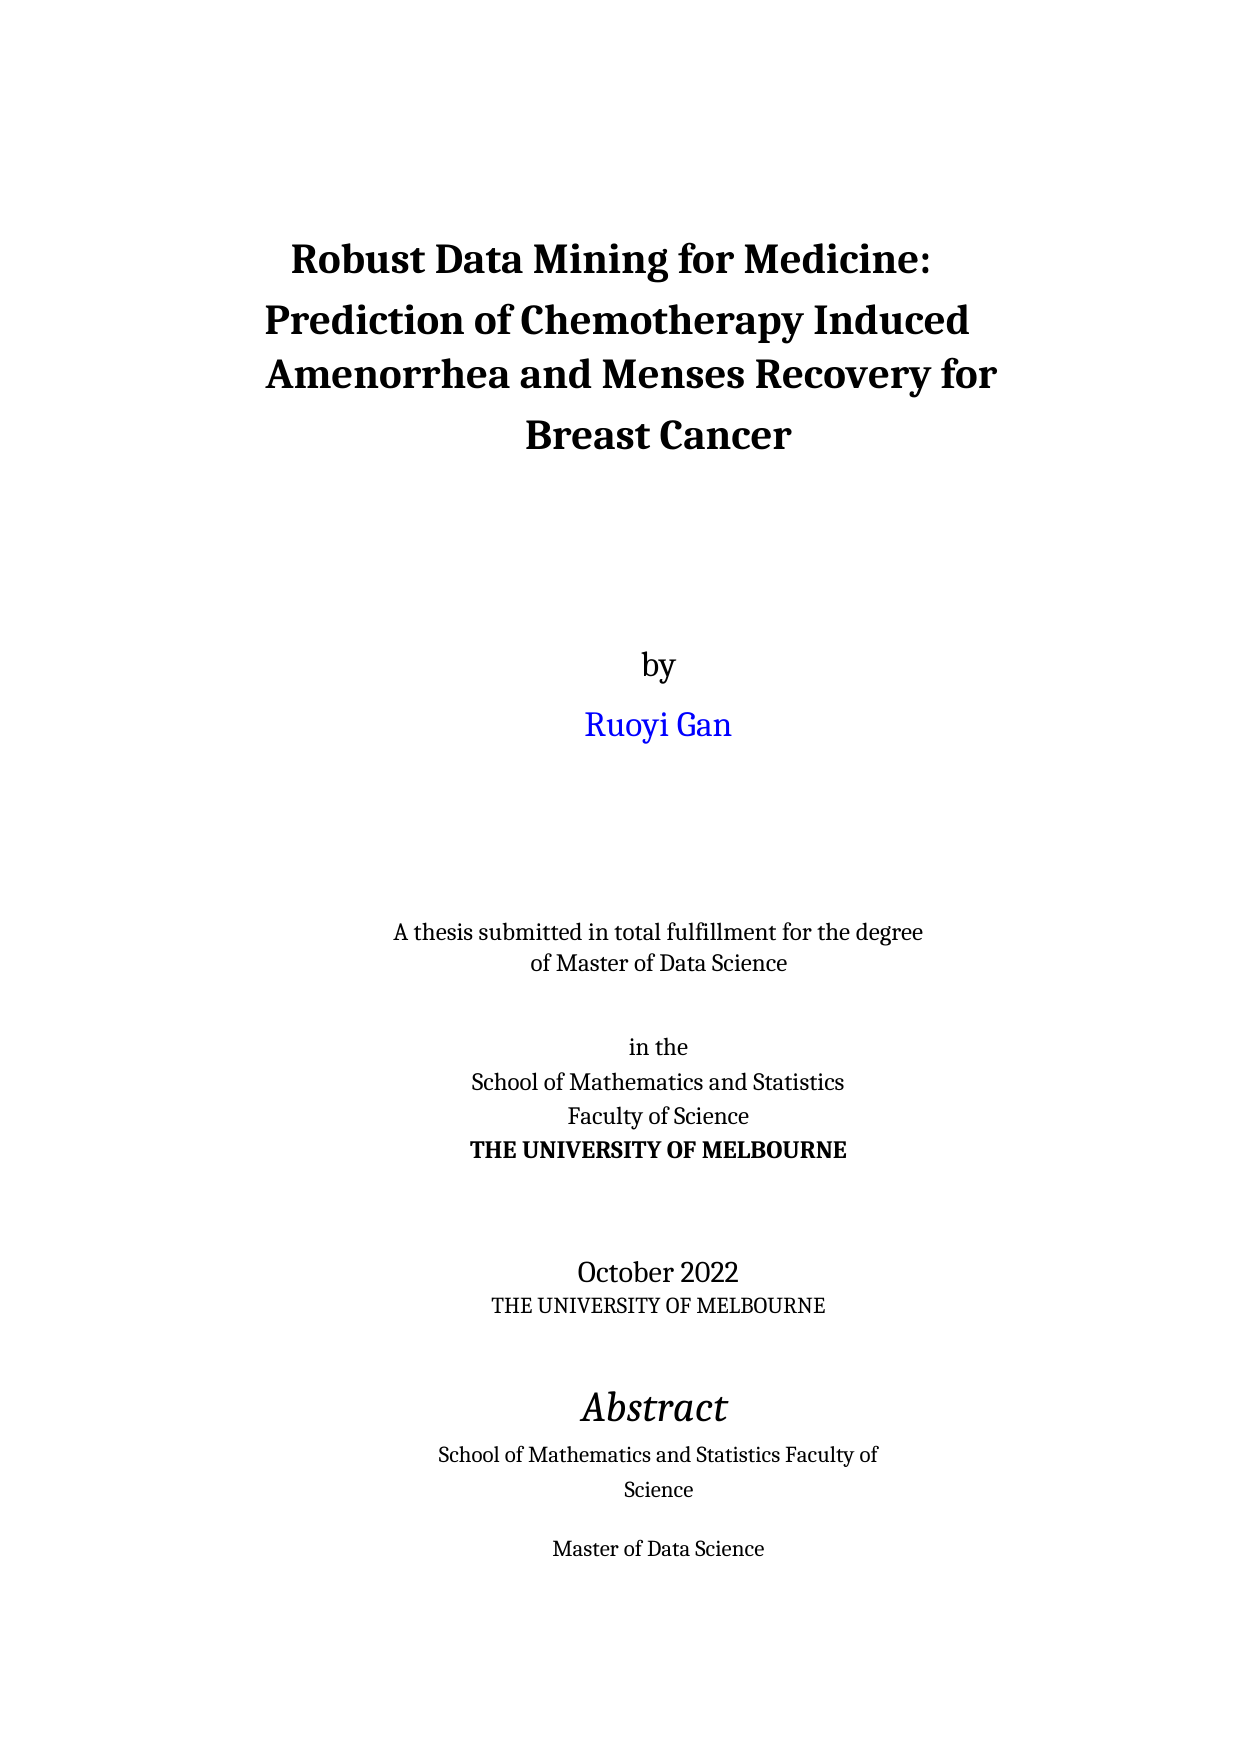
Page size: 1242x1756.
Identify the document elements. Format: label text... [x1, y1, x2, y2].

subtitle Abstract [225, 1383, 1087, 1432]
text October 2022 [225, 1256, 1091, 1290]
text THE UNIVERSITY OF MELBOURNE [225, 1136, 1091, 1165]
subtitle Prediction of Chemotherapy Induced Amenorrhea and Menses Recovery for [264, 296, 1091, 399]
text by [225, 645, 1091, 686]
text in the [382, 1033, 934, 1062]
text Master of Data Science [244, 1536, 1072, 1563]
text School of Mathematics and Statistics [382, 1067, 934, 1096]
text Ruoyi Gan [225, 704, 1091, 745]
text School of Mathematics and Statistics Faculty of Science [437, 1441, 879, 1503]
text Robust Data Mining for Medicine: [291, 235, 1091, 284]
text THE UNIVERSITY OF MELBOURNE [244, 1293, 1072, 1319]
text Faculty of Science [382, 1102, 934, 1131]
text Breast Cancer [225, 411, 1091, 461]
text A thesis submitted in total fulfillment for the degree of Master of Data Science [382, 918, 934, 978]
